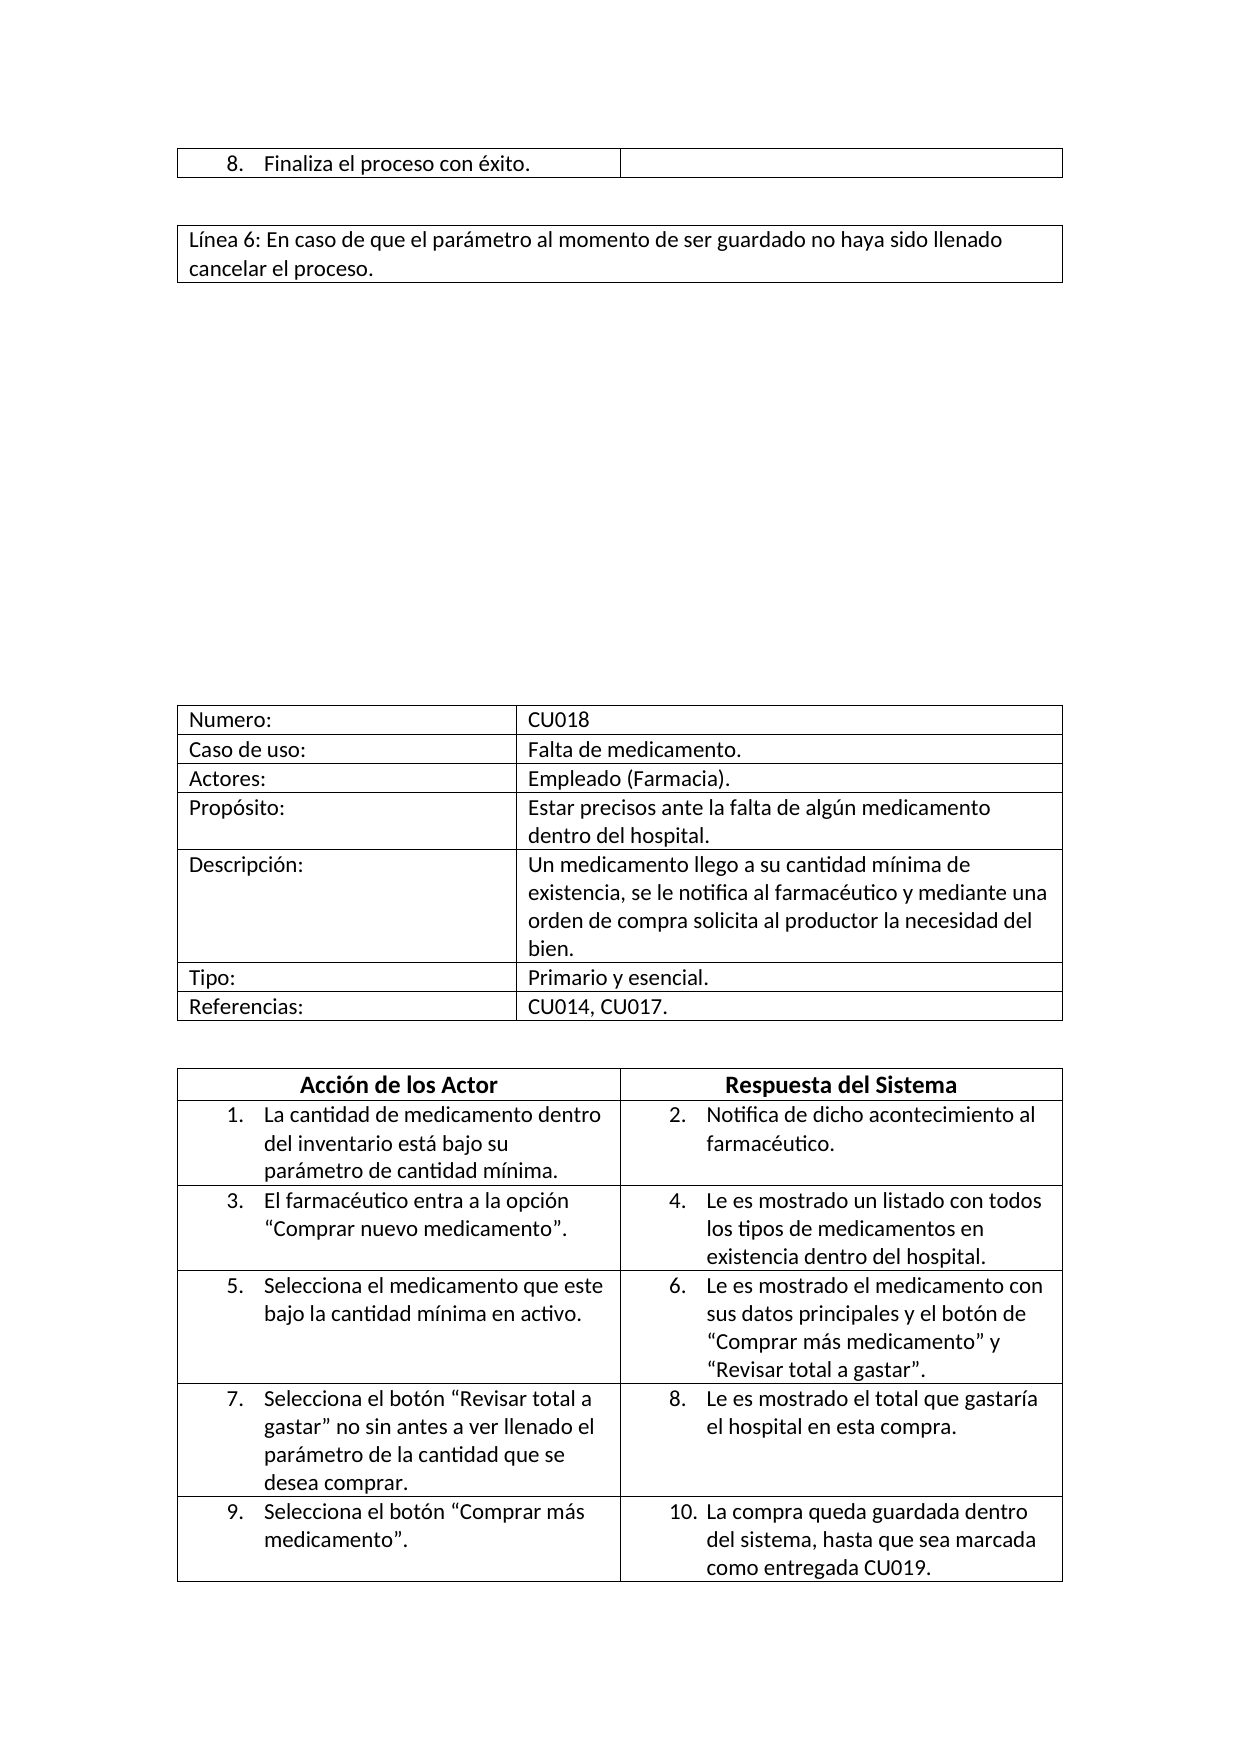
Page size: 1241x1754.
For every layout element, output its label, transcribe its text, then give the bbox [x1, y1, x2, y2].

table_cell Le es mostrado un listado con todos los tipos de medicamentos en existencia dentro del hospital. [621, 1186, 1062, 1270]
table_cell Empleado (Farmacia). [517, 764, 1062, 792]
table_cell [621, 149, 1062, 177]
table_cell Un medicamento llego a su cantidad mínima de existencia, se le notifica al farmacéutico y mediante una orden de compra solicita al productor la necesidad del bien. [517, 850, 1062, 962]
table_cell Descripción: [178, 850, 516, 962]
table_cell Le es mostrado el total que gastaría el hospital en esta compra. [621, 1384, 1062, 1496]
table_cell Selecciona el botón “Comprar más medicamento”. [178, 1497, 620, 1581]
table_cell La cantidad de medicamento dentro del inventario está bajo su parámetro de cantidad mínima. [178, 1101, 620, 1185]
table_cell Primario y esencial. [517, 963, 1062, 991]
table_cell Notifica de dicho acontecimiento al farmacéutico. [621, 1101, 1062, 1185]
table_cell Le es mostrado el medicamento con sus datos principales y el botón de “Comprar más medicamento” y “Revisar total a gastar”. [621, 1271, 1062, 1383]
table_cell Falta de medicamento. [517, 735, 1062, 763]
table_cell Tipo: [178, 963, 516, 991]
table_cell Referencias: [178, 992, 516, 1020]
table_cell Estar precisos ante la falta de algún medicamento dentro del hospital. [517, 793, 1062, 849]
table_cell El farmacéutico entra a la opción “Comprar nuevo medicamento”. [178, 1186, 620, 1270]
table_cell Actores: [178, 764, 516, 792]
table_header CU018 [517, 706, 1062, 734]
table_cell Selecciona el medicamento que este bajo la cantidad mínima en activo. [178, 1271, 620, 1383]
table_header Respuesta del Sistema [621, 1069, 1062, 1099]
table_cell Selecciona el botón “Revisar total a gastar” no sin antes a ver llenado el parámetro de la cantidad que se desea comprar. [178, 1384, 620, 1496]
table_header Línea 6: En caso de que el parámetro al momento de ser guardado no haya sido llenado cancelar el proceso. [178, 226, 1062, 282]
table_cell Propósito: [178, 793, 516, 849]
table_cell CU014, CU017. [517, 992, 1062, 1020]
table_header Numero: [178, 706, 516, 734]
table_cell La compra queda guardada dentro del sistema, hasta que sea marcada como entregada CU019. [621, 1497, 1062, 1581]
table_header Acción de los Actor [178, 1069, 620, 1099]
table_cell Finaliza el proceso con éxito. [178, 149, 620, 177]
table_cell Caso de uso: [178, 735, 516, 763]
